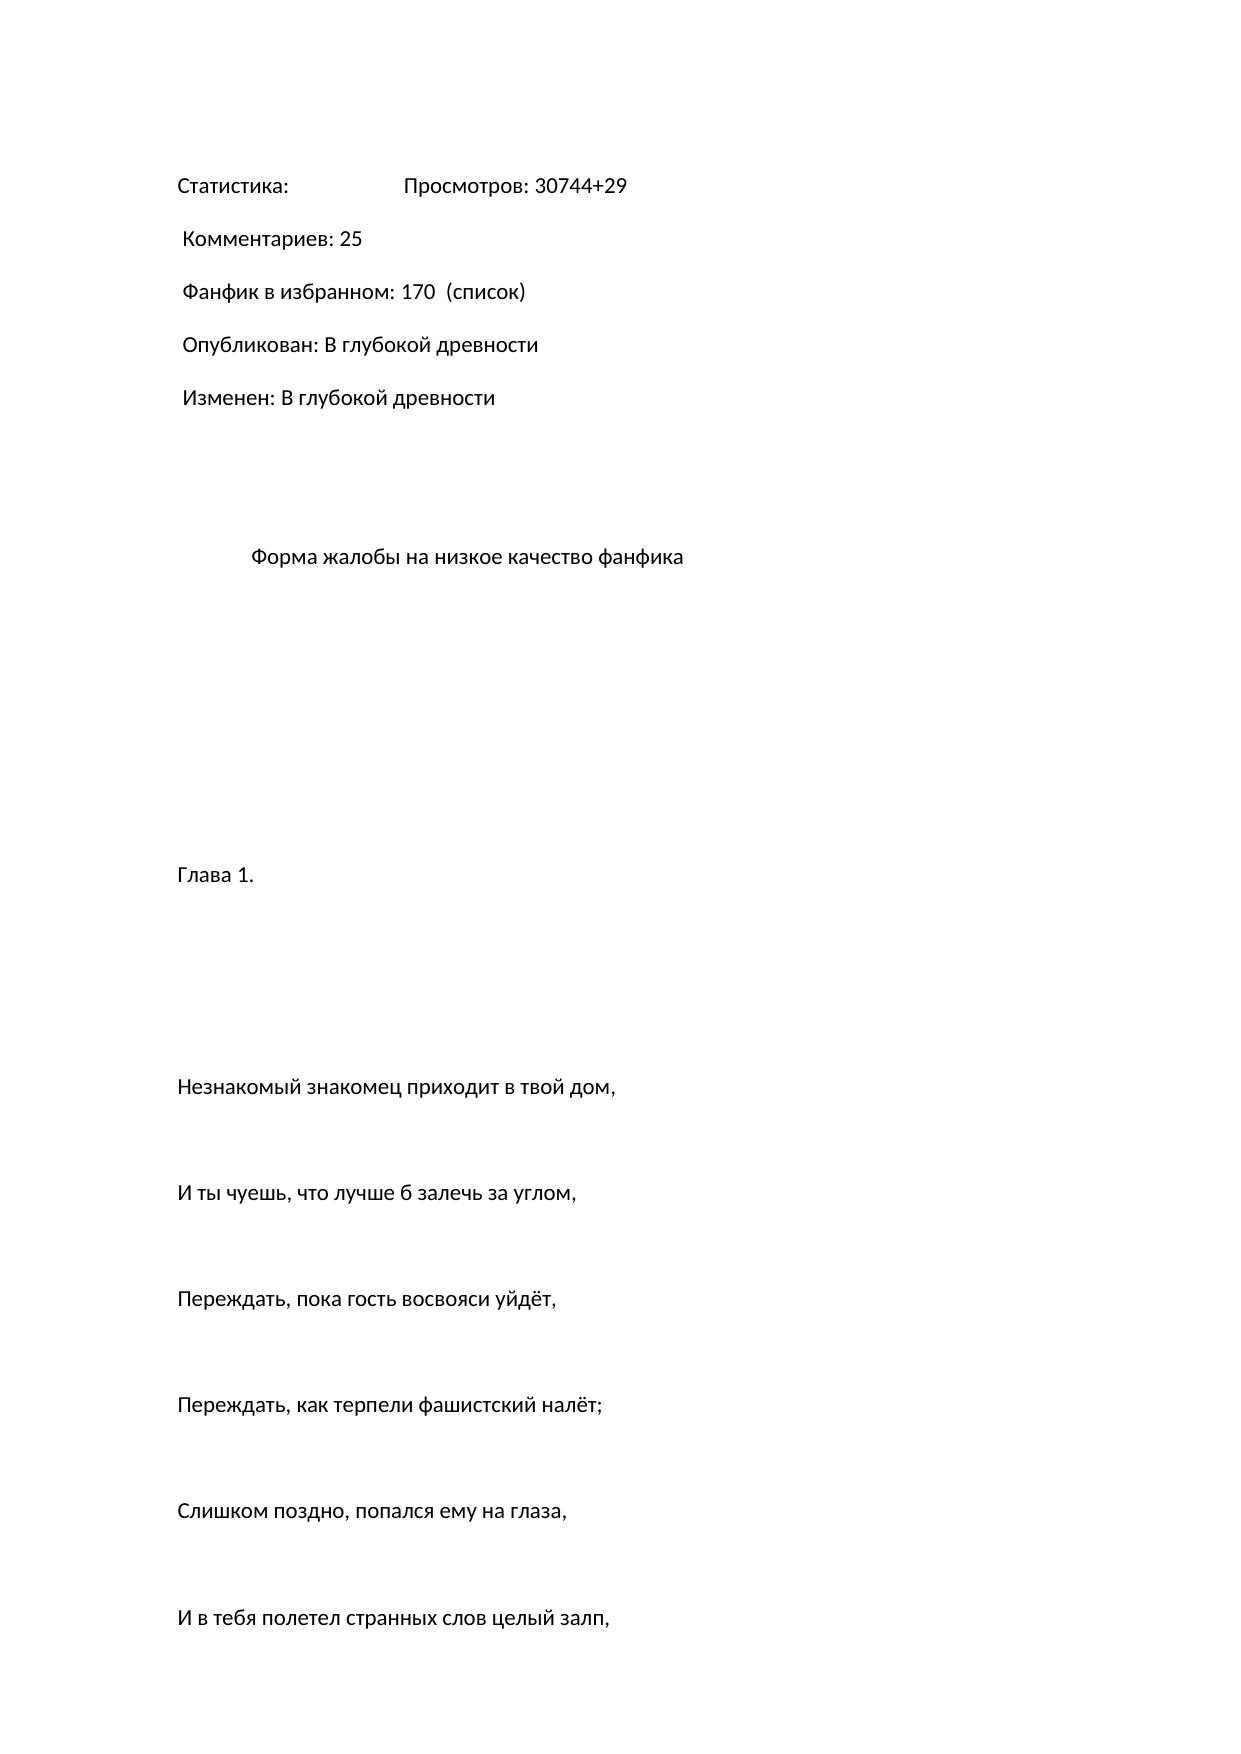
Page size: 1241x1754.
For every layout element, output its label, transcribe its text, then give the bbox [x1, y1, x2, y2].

text И ты чуешь, что лучше б залечь за углом, [177, 1178, 1152, 1207]
text Слишком поздно, попался ему на глаза, [177, 1497, 1152, 1525]
text Незнакомый знакомец приходит в твой дом, [177, 1072, 1152, 1101]
text Переждать, как терпели фашистский налёт; [177, 1391, 1152, 1419]
text Опубликован: В глубокой древности [177, 330, 1152, 358]
text Статистика: Просмотров: 30744+29 [177, 171, 1152, 199]
text И в тебя полетел странных слов целый залп, [177, 1603, 1152, 1631]
text Изменен: В глубокой древности [177, 383, 1152, 411]
text Фанфик в избранном: 170 (список) [177, 277, 1152, 305]
text Переждать, пока гость восвояси уйдёт, [177, 1284, 1152, 1313]
text Форма жалобы на низкое качество фанфика [177, 542, 1152, 570]
text Глава 1. [177, 860, 1152, 888]
text Комментариев: 25 [177, 224, 1152, 252]
